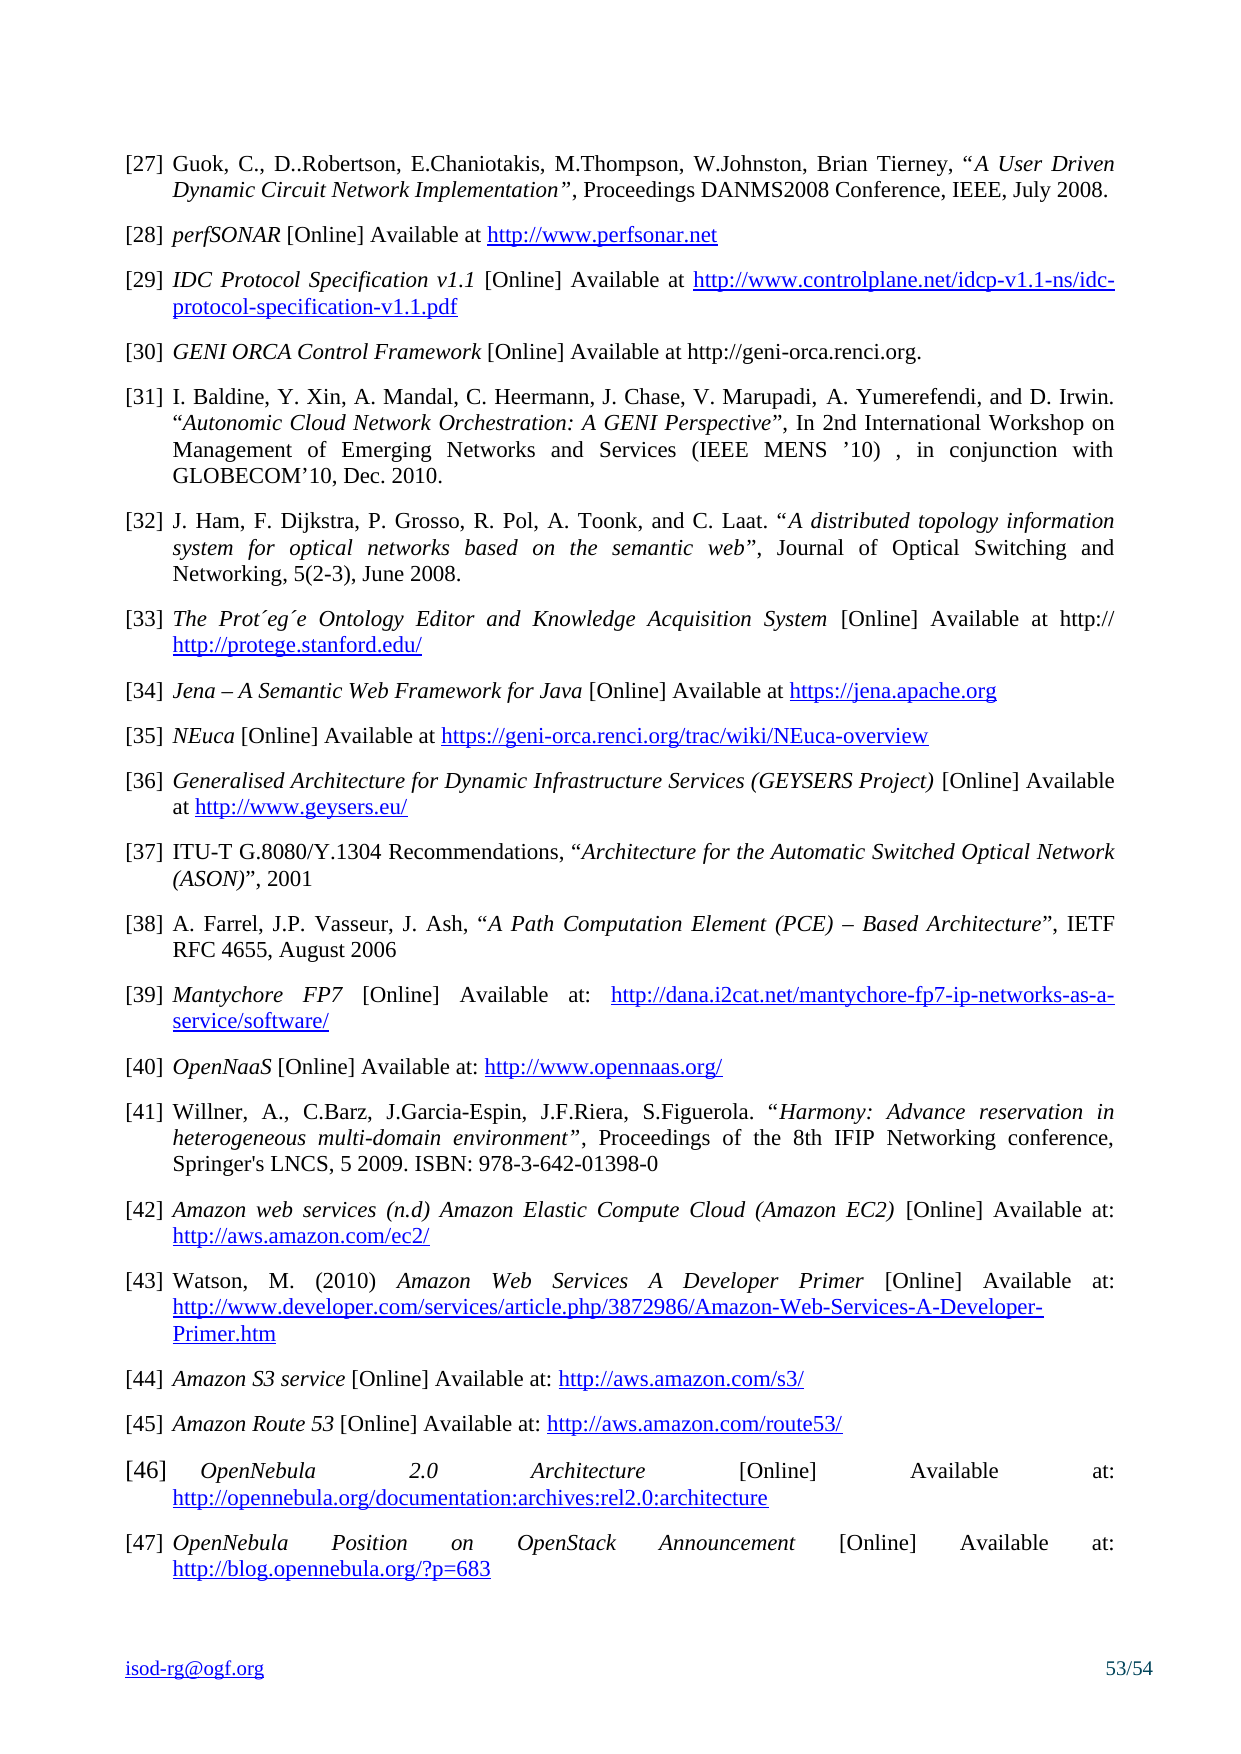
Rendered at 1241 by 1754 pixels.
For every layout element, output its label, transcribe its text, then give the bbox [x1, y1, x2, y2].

text J. Ham, F. Dijkstra, P. Grosso, R. Pol, A. Toonk, and C. Laat. “A distributed topology information system for optical networks based on the semantic web”, Journal of Optical Switching and Networking, 5(2-3), June 2008. [125, 507, 1115, 586]
text IDC Protocol Specification v1.1 [Online] Available at http://www.controlplane.net/idcp-v1.1-ns/idc-protocol-specification-v1.1.pdf [125, 267, 1115, 319]
text Amazon web services (n.d) Amazon Elastic Compute Cloud (Amazon EC2) [Online] Available at: http://aws.amazon.com/ec2/ [125, 1196, 1115, 1248]
text OpenNaaS [Online] Available at: http://www.opennaas.org/ [125, 1053, 1115, 1079]
text The Prot´eg´e Ontology Editor and Knowledge Acquisition System [Online] Available at http:// http://protege.stanford.edu/ [125, 605, 1115, 658]
text GENI ORCA Control Framework [Online] Available at http://geni-orca.renci.org. [125, 338, 1115, 364]
text Amazon S3 service [Online] Available at: http://aws.amazon.com/s3/ [125, 1365, 1115, 1391]
picture [1126, 1661, 1132, 1675]
text ITU-T G.8080/Y.1304 Recommendations, “Architecture for the Automatic Switched Optical Network (ASON)”, 2001 [125, 838, 1115, 891]
text Willner, A., C.Barz, J.Garcia-Espin, J.F.Riera, S.Figuerola. “Harmony: Advance reservation in heterogeneous multi-domain environment”, Proceedings of the 8th IFIP Networking conference, Springer's LNCS, 5 2009. ISBN: 978-3-642-01398-0 [125, 1098, 1115, 1177]
text Jena – A Semantic Web Framework for Java [Online] Available at https://jena.apache.org [125, 677, 1115, 703]
text Guok, C., D..Robertson, E.Chaniotakis, M.Thompson, W.Johnston, Brian Tierney, “A User Driven Dynamic Circuit Network Implementation”, Proceedings DANMS2008 Conference, IEEE, July 2008. [125, 150, 1115, 203]
text Mantychore FP7 [Online] Available at: http://dana.i2cat.net/mantychore-fp7-ip-networks-as-a-service/software/ [125, 981, 1115, 1034]
picture [1107, 1661, 1114, 1668]
text OpenNebula 2.0 Architecture [Online] Available at: http://opennebula.org/documentation:archives:rel2.0:architecture [125, 1455, 1115, 1510]
text Amazon Route 53 [Online] Available at: http://aws.amazon.com/route53/ [125, 1410, 1115, 1436]
text NEuca [Online] Available at https://geni-orca.renci.org/trac/wiki/NEuca-overview [125, 722, 1115, 748]
text perfSONAR [Online] Available at http://www.perfsonar.net [125, 221, 1115, 248]
text A. Farrel, J.P. Vasseur, J. Ash, “A Path Computation Element (PCE) – Based Architecture”, IETF RFC 4655, August 2006 [125, 910, 1115, 962]
text Watson, M. (2010) Amazon Web Services A Developer Primer [Online] Available at: http://www.developer.com/services/article.php/3872986/Amazon-Web-Services-A-Developer-Primer.htm [125, 1267, 1115, 1346]
text Generalised Architecture for Dynamic Infrastructure Services (GEYSERS Project) [Online] Available at http://www.geysers.eu/ [125, 767, 1115, 819]
text I. Baldine, Y. Xin, A. Mandal, C. Heermann, J. Chase, V. Marupadi, A. Yumerefendi, and D. Irwin. “Autonomic Cloud Network Orchestration: A GENI Perspective”, In 2nd International Workshop on Management of Emerging Networks and Services (IEEE MENS ’10) , in conjunction with GLOBECOM’10, Dec. 2010. [125, 383, 1115, 488]
text OpenNebula Position on OpenStack Announcement [Online] Available at: http://blog.opennebula.org/?p=683 [125, 1529, 1115, 1582]
